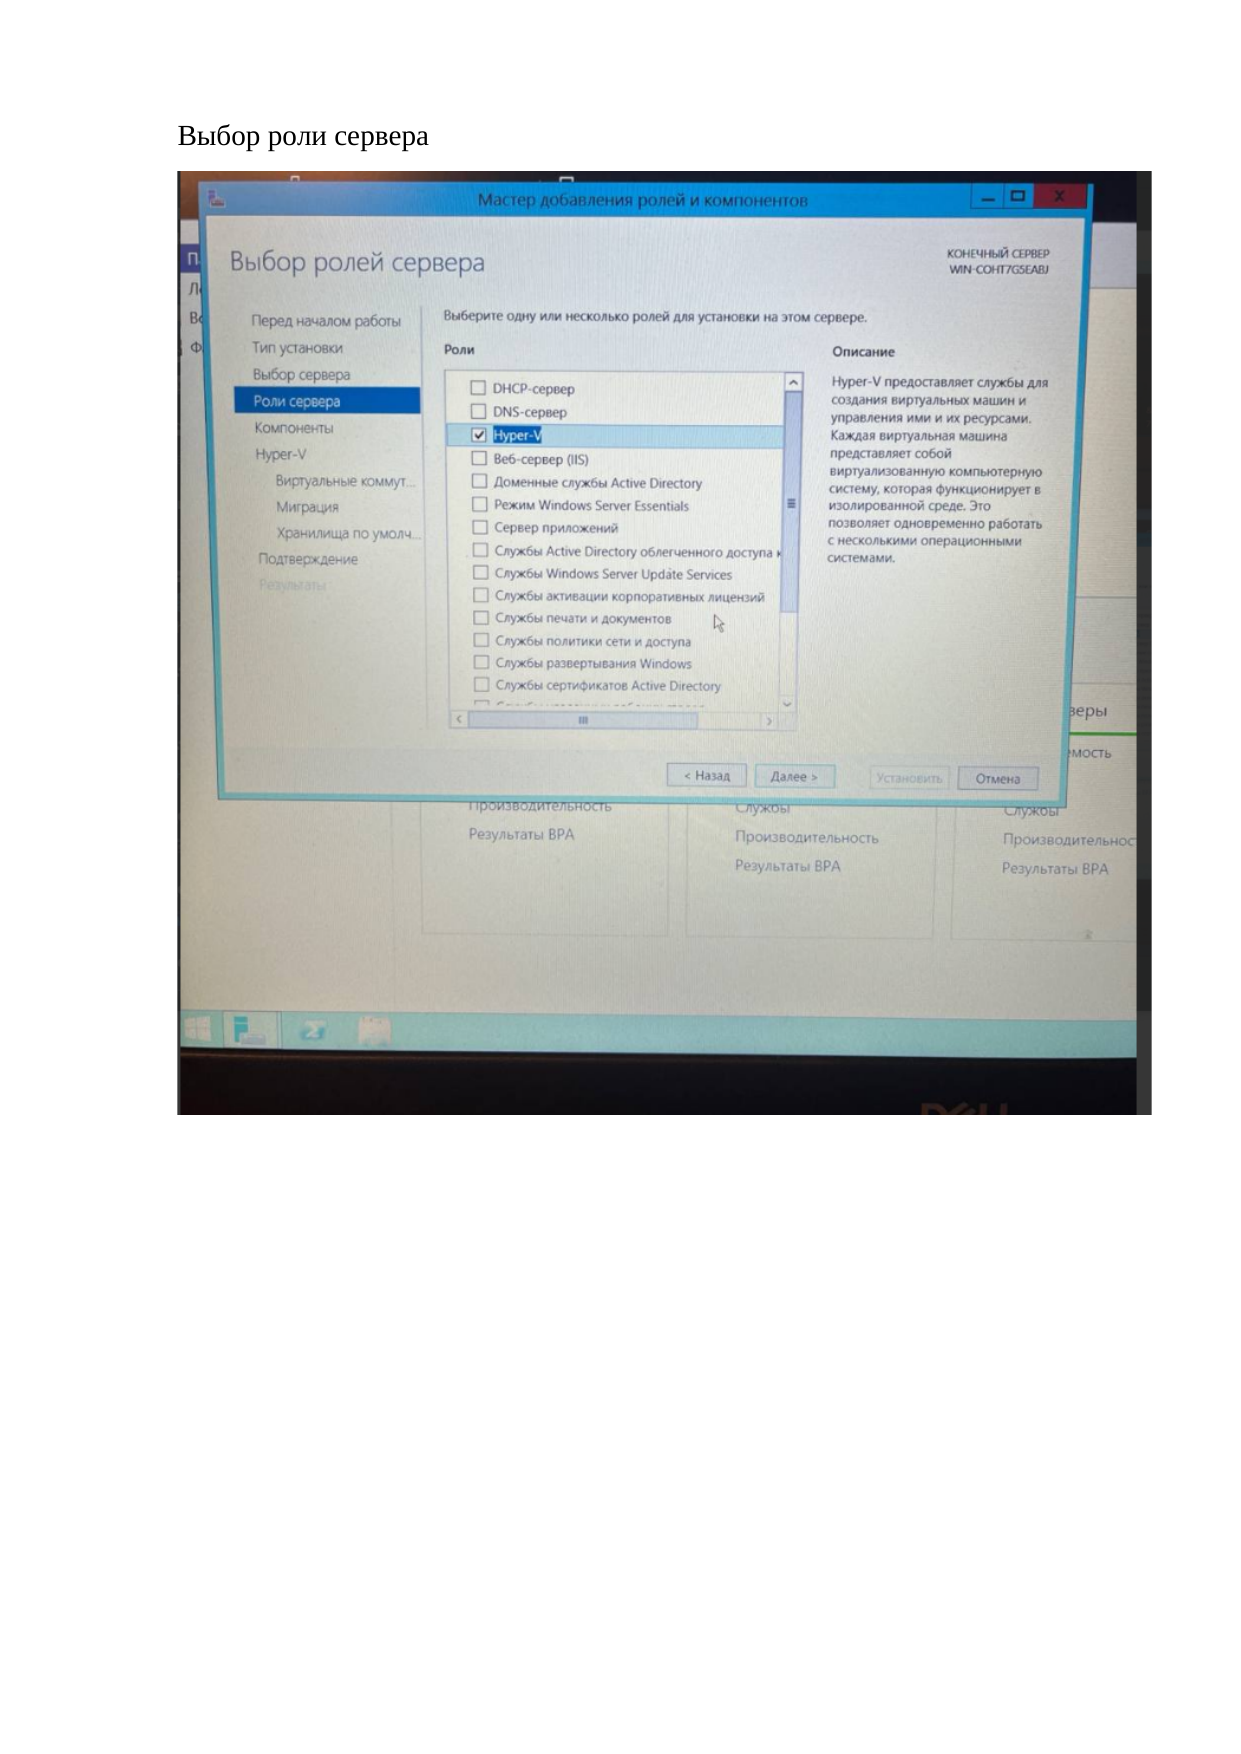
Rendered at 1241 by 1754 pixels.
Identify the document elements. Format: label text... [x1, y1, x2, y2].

text Выбор роли сервера [177, 118, 1152, 152]
picture [177, 171, 1152, 1115]
